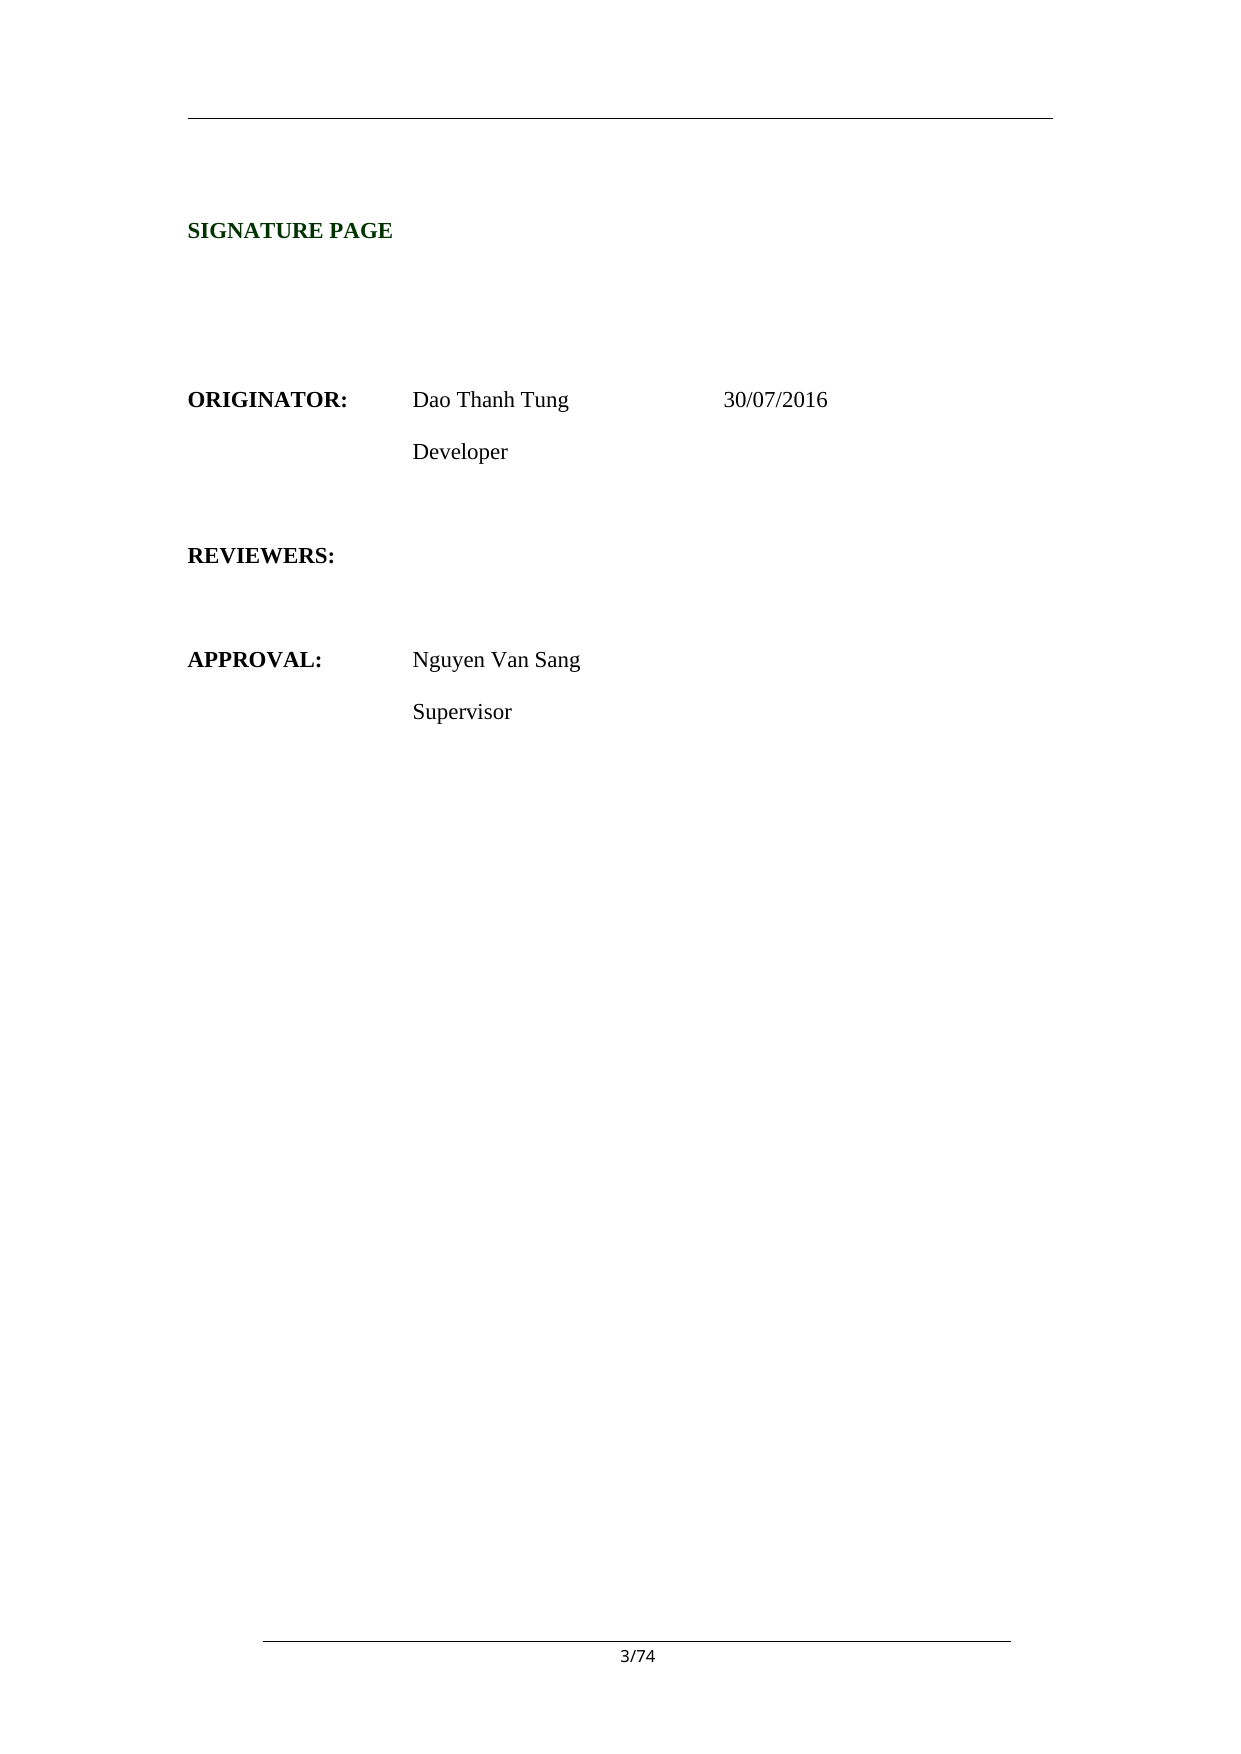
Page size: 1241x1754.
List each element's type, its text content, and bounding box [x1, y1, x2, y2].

text Developer [187, 438, 1053, 464]
text REVIEWERS: [187, 542, 1053, 568]
text APPROVAL: Nguyen Van Sang [187, 646, 1053, 672]
text SIGNATURE PAGE [187, 217, 1053, 244]
text Supervisor [187, 698, 1053, 724]
text ORIGINATOR: Dao Thanh Tung 30/07/2016 [187, 386, 1053, 412]
